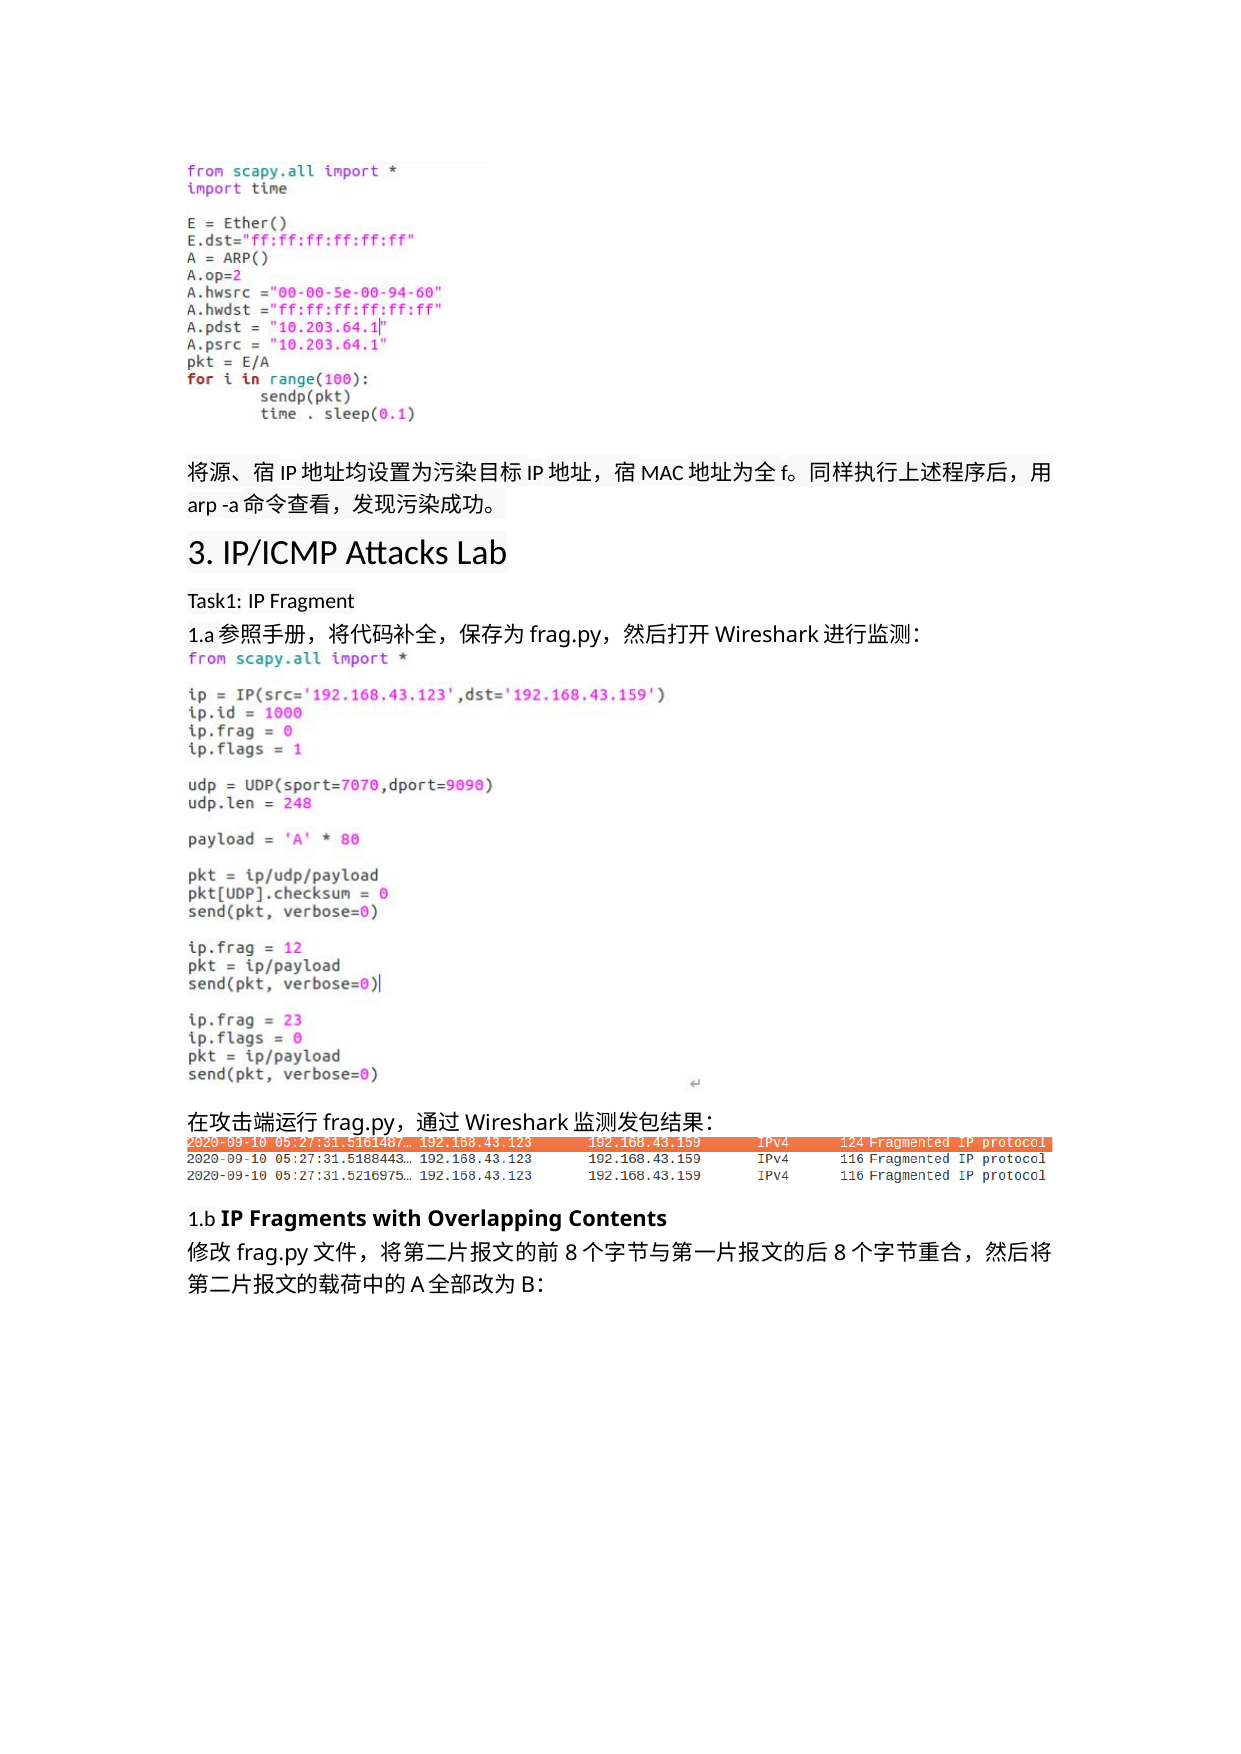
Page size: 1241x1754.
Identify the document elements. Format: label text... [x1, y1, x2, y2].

picture [187, 649, 805, 1091]
text 3. IP/ICMP Attacks Lab [187, 519, 1053, 584]
text Task1: IP Fragment [187, 584, 1053, 617]
list 在攻击端运行frag.py，通过Wireshark监测发包结果： [187, 1104, 1053, 1137]
text 修改frag.py文件，将第二片报文的前8个字节与第一片报文的后8个字节重合，然后将第二片报文的载荷中的A全部改为B： [187, 1234, 1053, 1299]
picture [187, 1137, 1053, 1184]
picture [187, 162, 488, 427]
list 1.a参照手册，将代码补全，保存为frag.py，然后打开Wireshark进行监测： [187, 617, 1053, 649]
text 1.b IP Fragments with Overlapping Contents [187, 1202, 1053, 1234]
text 将源、宿IP地址均设置为污染目标IP地址，宿MAC地址为全f。同样执行上述程序后，用arp -a命令查看，发现污染成功。 [187, 454, 1053, 519]
